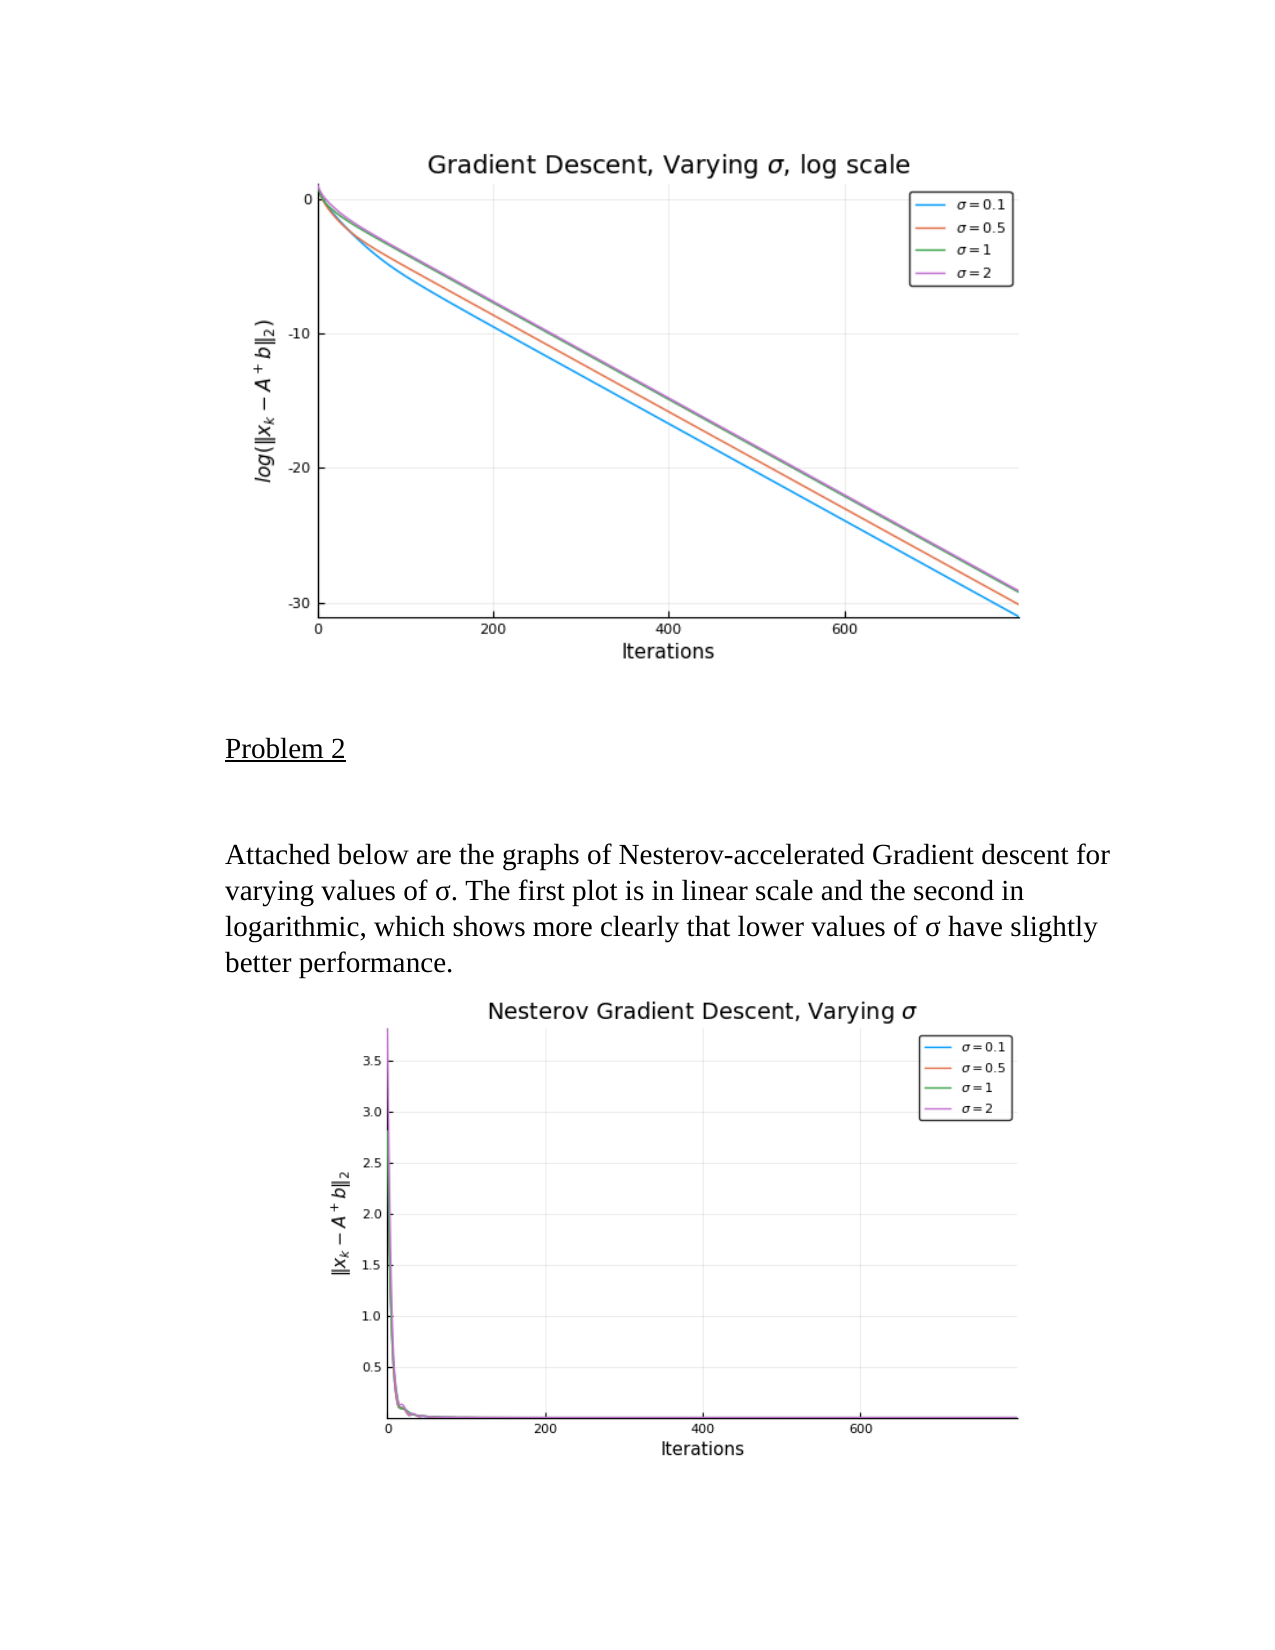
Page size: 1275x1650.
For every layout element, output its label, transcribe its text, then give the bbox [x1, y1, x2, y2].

text Problem 2 [225, 731, 1050, 765]
picture [251, 150, 1024, 665]
text Attached below are the graphs of Nesterov-accelerated Gradient descent for varying values of σ. The first plot is in linear scale and the second in logarithmic, which shows more clearly that lower values of σ have slightly better performance. [225, 837, 1125, 979]
picture [328, 998, 1022, 1461]
